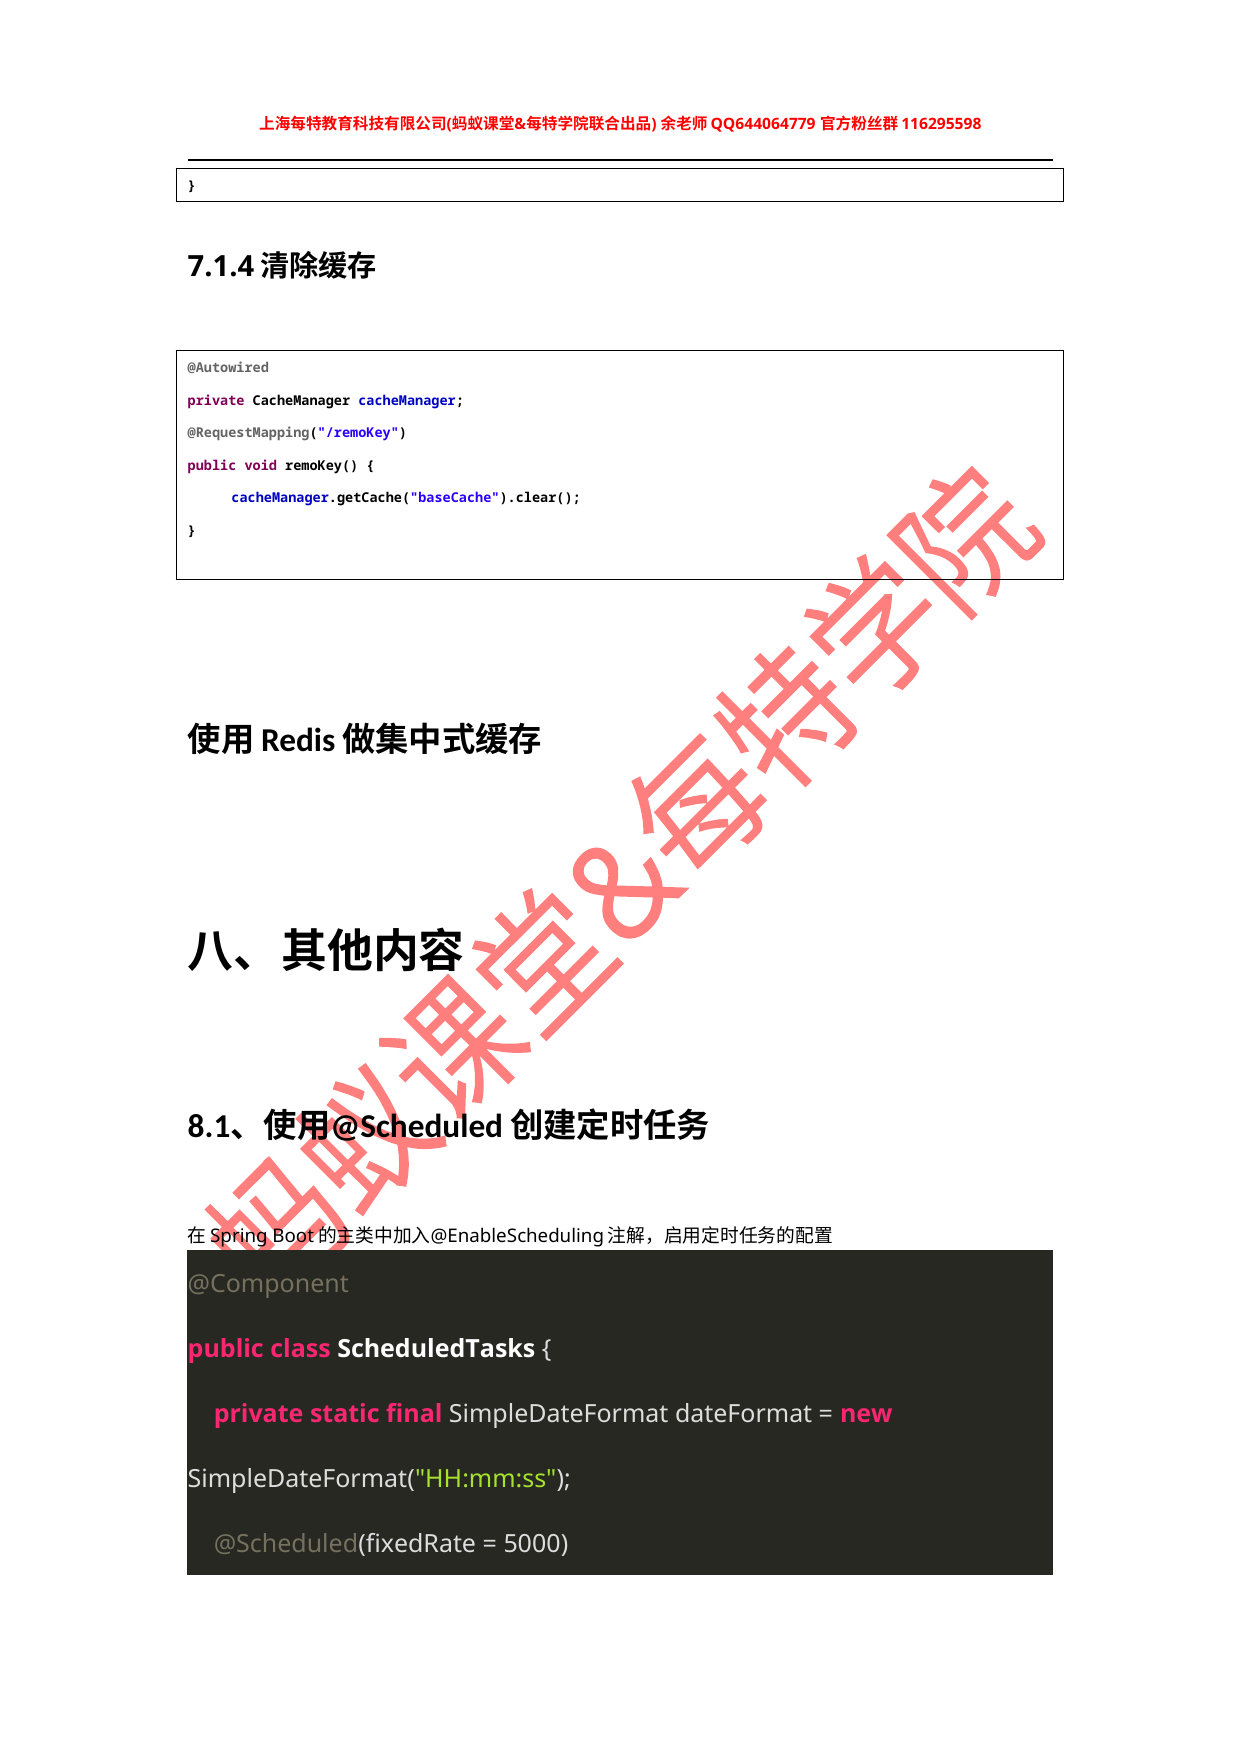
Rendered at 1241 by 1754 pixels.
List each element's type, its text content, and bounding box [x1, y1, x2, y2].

text 在Spring Boot的主类中加入@EnableScheduling注解，启用定时任务的配置 [187, 1218, 1053, 1250]
table_header @Autowired private CacheManager cacheManager; @RequestMapping("/remoKey") public void remoKey() { cacheManager.getCache("baseCache").clear(); } [177, 351, 1063, 578]
text @Component [187, 1250, 1053, 1315]
subtitle 使用Redis做集中式缓存 [187, 704, 1053, 769]
text @Scheduled(fixedRate = 5000) [187, 1510, 1053, 1575]
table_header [177, 169, 1063, 201]
subtitle 其他内容 [187, 899, 1053, 997]
subtitle 7.1.4清除缓存 [187, 231, 1053, 296]
subtitle 8.1、使用@Scheduled创建定时任务 [187, 1091, 1053, 1156]
text public class ScheduledTasks { [187, 1315, 1053, 1380]
text private static final SimpleDateFormat dateFormat = new SimpleDateFormat("HH:mm:ss"); [187, 1380, 1053, 1510]
